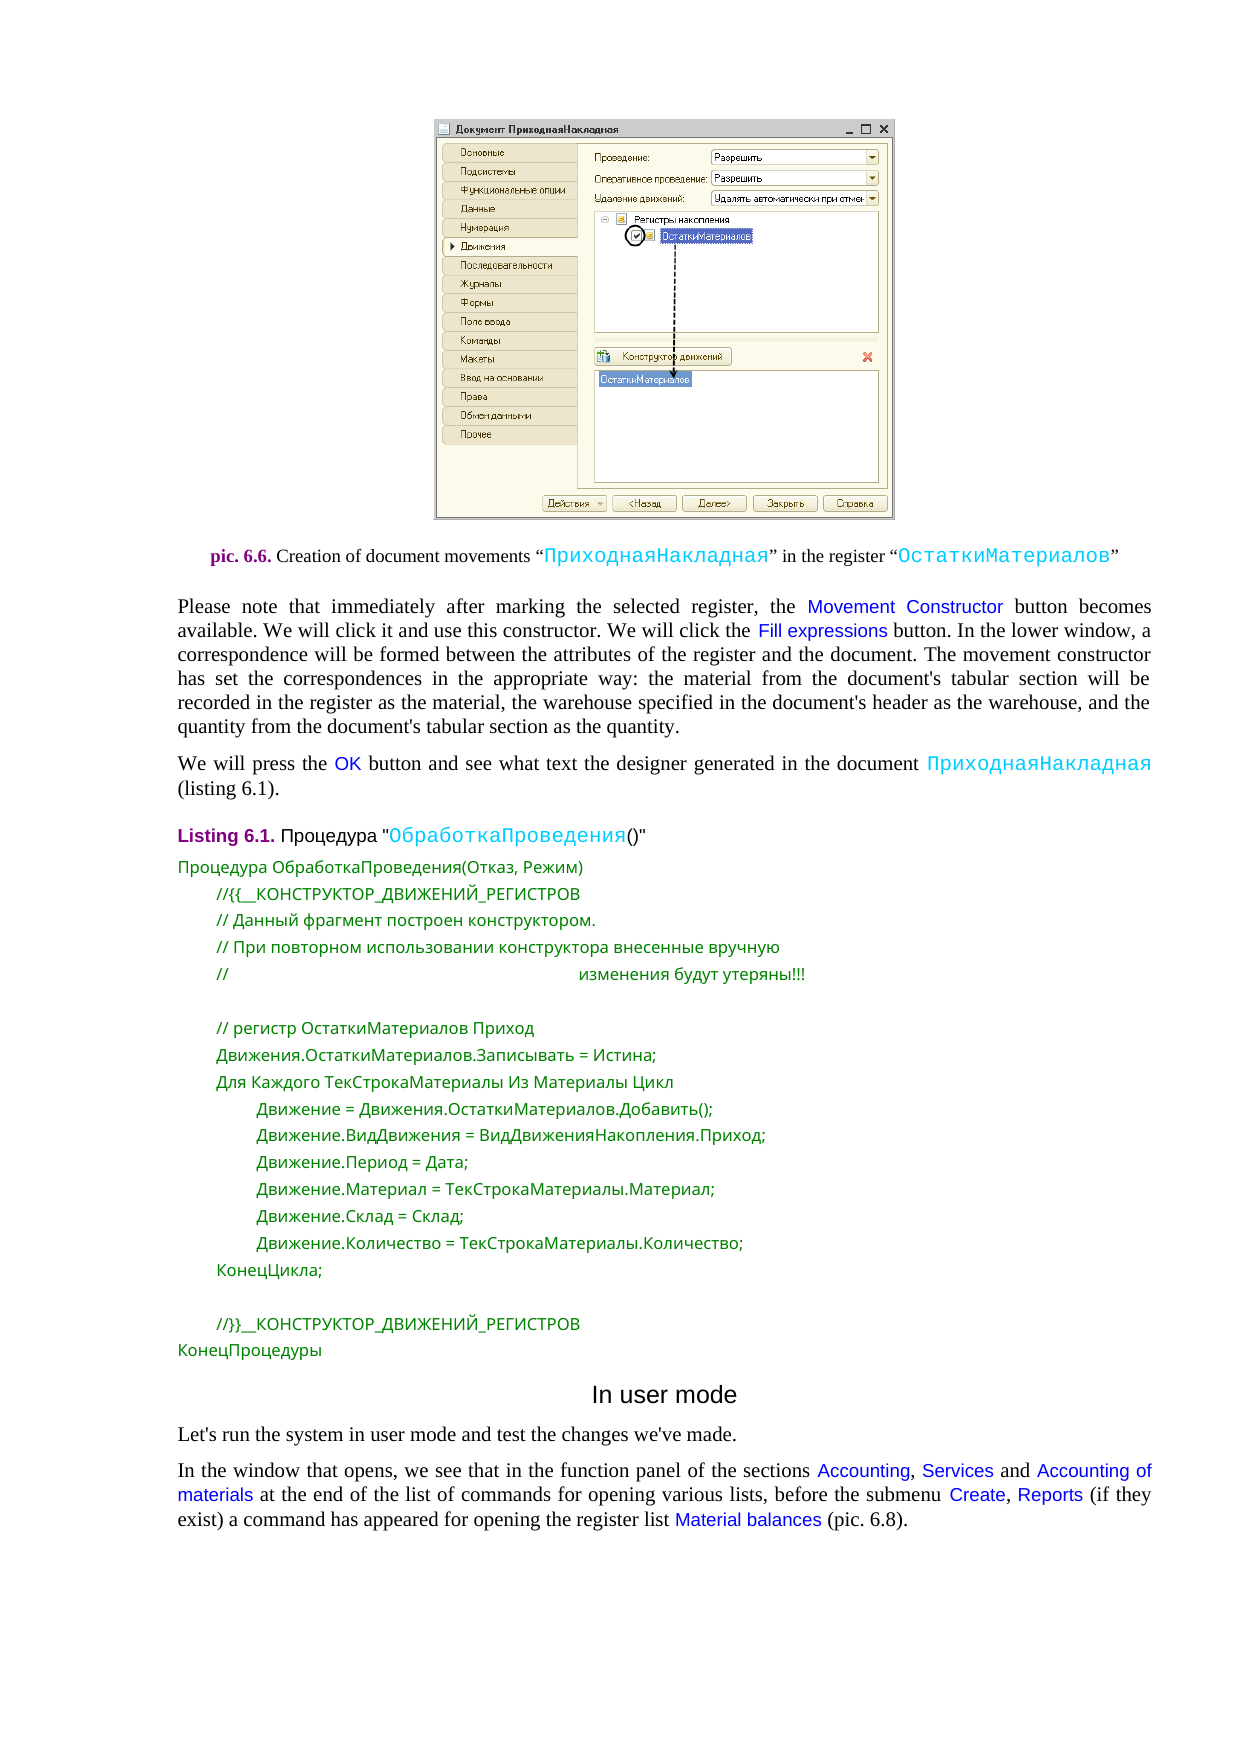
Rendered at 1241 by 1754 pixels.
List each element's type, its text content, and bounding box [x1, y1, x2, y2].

text Please note that immediately after marking the selected register, the Movement Constructor button becomes available. We will click it and use this constructor. We will click the Fill expressions button. In the lower window, a correspondence will be formed between the attributes of the register and the document. The movement constructor has set the correspondences in the appropriate way: the material from the document's tabular section will be recorded in the register as the material, the warehouse specified in the document's header as the warehouse, and the quantity from the document's tabular section as the quantity. [177, 593, 1152, 738]
text Процедура ОбработкаПроведения(Отказ, Режим) [177, 855, 1152, 878]
text //}}__КОНСТРУКТОР_ДВИЖЕНИЙ_РЕГИСТРОВ [177, 1312, 1152, 1335]
text КонецЦикла; [177, 1258, 1152, 1281]
text // Данный фрагмент построен конструктором. [177, 909, 1152, 932]
text Движение = Движения.ОстаткиМатериалов.Добавить(); [177, 1097, 1152, 1120]
text Listing 6.1. Процедура "ОбработкаПроведения()" [177, 825, 1152, 849]
text Let's run the system in user mode and test the changes we've made. [177, 1422, 1152, 1446]
text In the window that opens, we see that in the function panel of the sections Accounting, Services and Accounting of materials at the end of the list of commands for opening various lists, before the submenu Create, Reports (if they exist) a command has appeared for opening the register list Material balances (pic. 6.8). [177, 1458, 1152, 1531]
text Движение.Материал = ТекСтрокаМатериалы.Материал; [177, 1178, 1152, 1201]
text Движение.Период = Дата; [177, 1151, 1152, 1174]
picture [433, 118, 895, 520]
text // При повторном использовании конструктора внесенные вручную [177, 936, 1152, 959]
text // изменения будут утеряны!!! [177, 963, 1152, 986]
text pic. 6.6. Creation of document movements “ПриходнаяНакладная” in the register “ОстаткиМатериалов” [177, 545, 1152, 568]
text Для Каждого ТекСтрокаМатериалы Из Материалы Цикл [177, 1070, 1152, 1093]
text Движение.Количество = ТекСтрокаМатериалы.Количество; [177, 1232, 1152, 1254]
text Движения.ОстаткиМатериалов.Записывать = Истина; [177, 1043, 1152, 1066]
text Движение.Склад = Склад; [177, 1205, 1152, 1227]
text In user mode [177, 1381, 1152, 1409]
text We will press the OK button and see what text the designer generated in the document ПриходнаяНакладная (listing 6.1). [177, 750, 1152, 800]
text // регистр ОстаткиМатериалов Приход [177, 1017, 1152, 1039]
text Движение.ВидДвижения = ВидДвиженияНакопления.Приход; [177, 1124, 1152, 1147]
text //{{__КОНСТРУКТОР_ДВИЖЕНИЙ_РЕГИСТРОВ [177, 882, 1152, 905]
text КонецПроцедуры [177, 1339, 1152, 1362]
